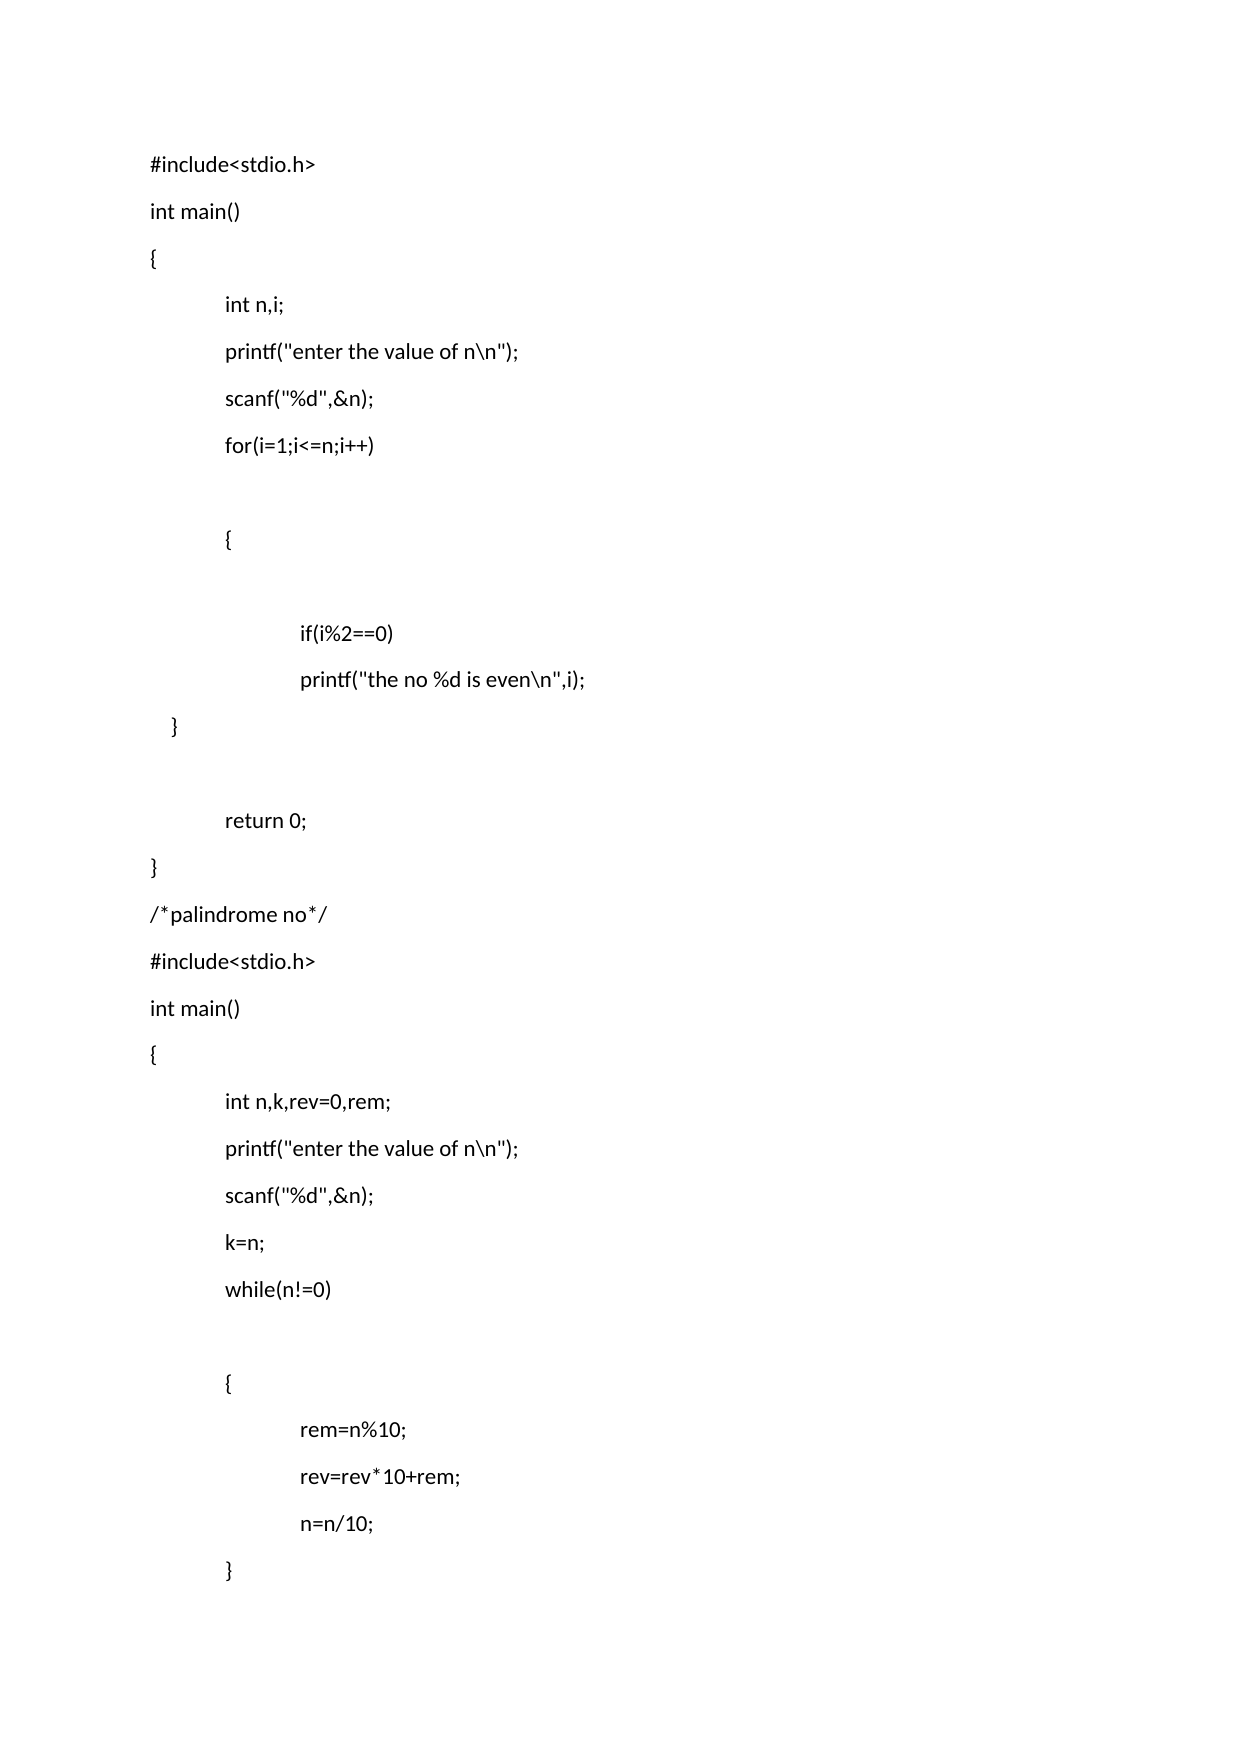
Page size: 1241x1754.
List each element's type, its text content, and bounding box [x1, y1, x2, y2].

text int n,k,rev=0,rem; [150, 1087, 1090, 1116]
text } [150, 1556, 1090, 1584]
text while(n!=0) [150, 1275, 1090, 1303]
text int main() [150, 197, 1090, 225]
text rem=n%10; [150, 1416, 1090, 1444]
text scanf("%d",&n); [150, 1181, 1090, 1209]
text /*palindrome no*/ [150, 900, 1090, 928]
text } [150, 712, 1090, 741]
text rev=rev*10+rem; [150, 1462, 1090, 1491]
text int main() [150, 994, 1090, 1022]
text } [150, 853, 1090, 881]
text #include<stdio.h> [150, 150, 1090, 178]
text n=n/10; [150, 1509, 1090, 1537]
text { [150, 1369, 1090, 1397]
text { [150, 525, 1090, 553]
text int n,i; [150, 291, 1090, 319]
text { [150, 1041, 1090, 1069]
text printf("enter the value of n\n"); [150, 1134, 1090, 1162]
text #include<stdio.h> [150, 947, 1090, 975]
text printf("the no %d is even\n",i); [150, 666, 1090, 694]
text for(i=1;i<=n;i++) [150, 431, 1090, 459]
text if(i%2==0) [150, 619, 1090, 647]
text return 0; [150, 806, 1090, 834]
text { [150, 244, 1090, 272]
text printf("enter the value of n\n"); [150, 337, 1090, 366]
text scanf("%d",&n); [150, 384, 1090, 412]
text k=n; [150, 1228, 1090, 1256]
